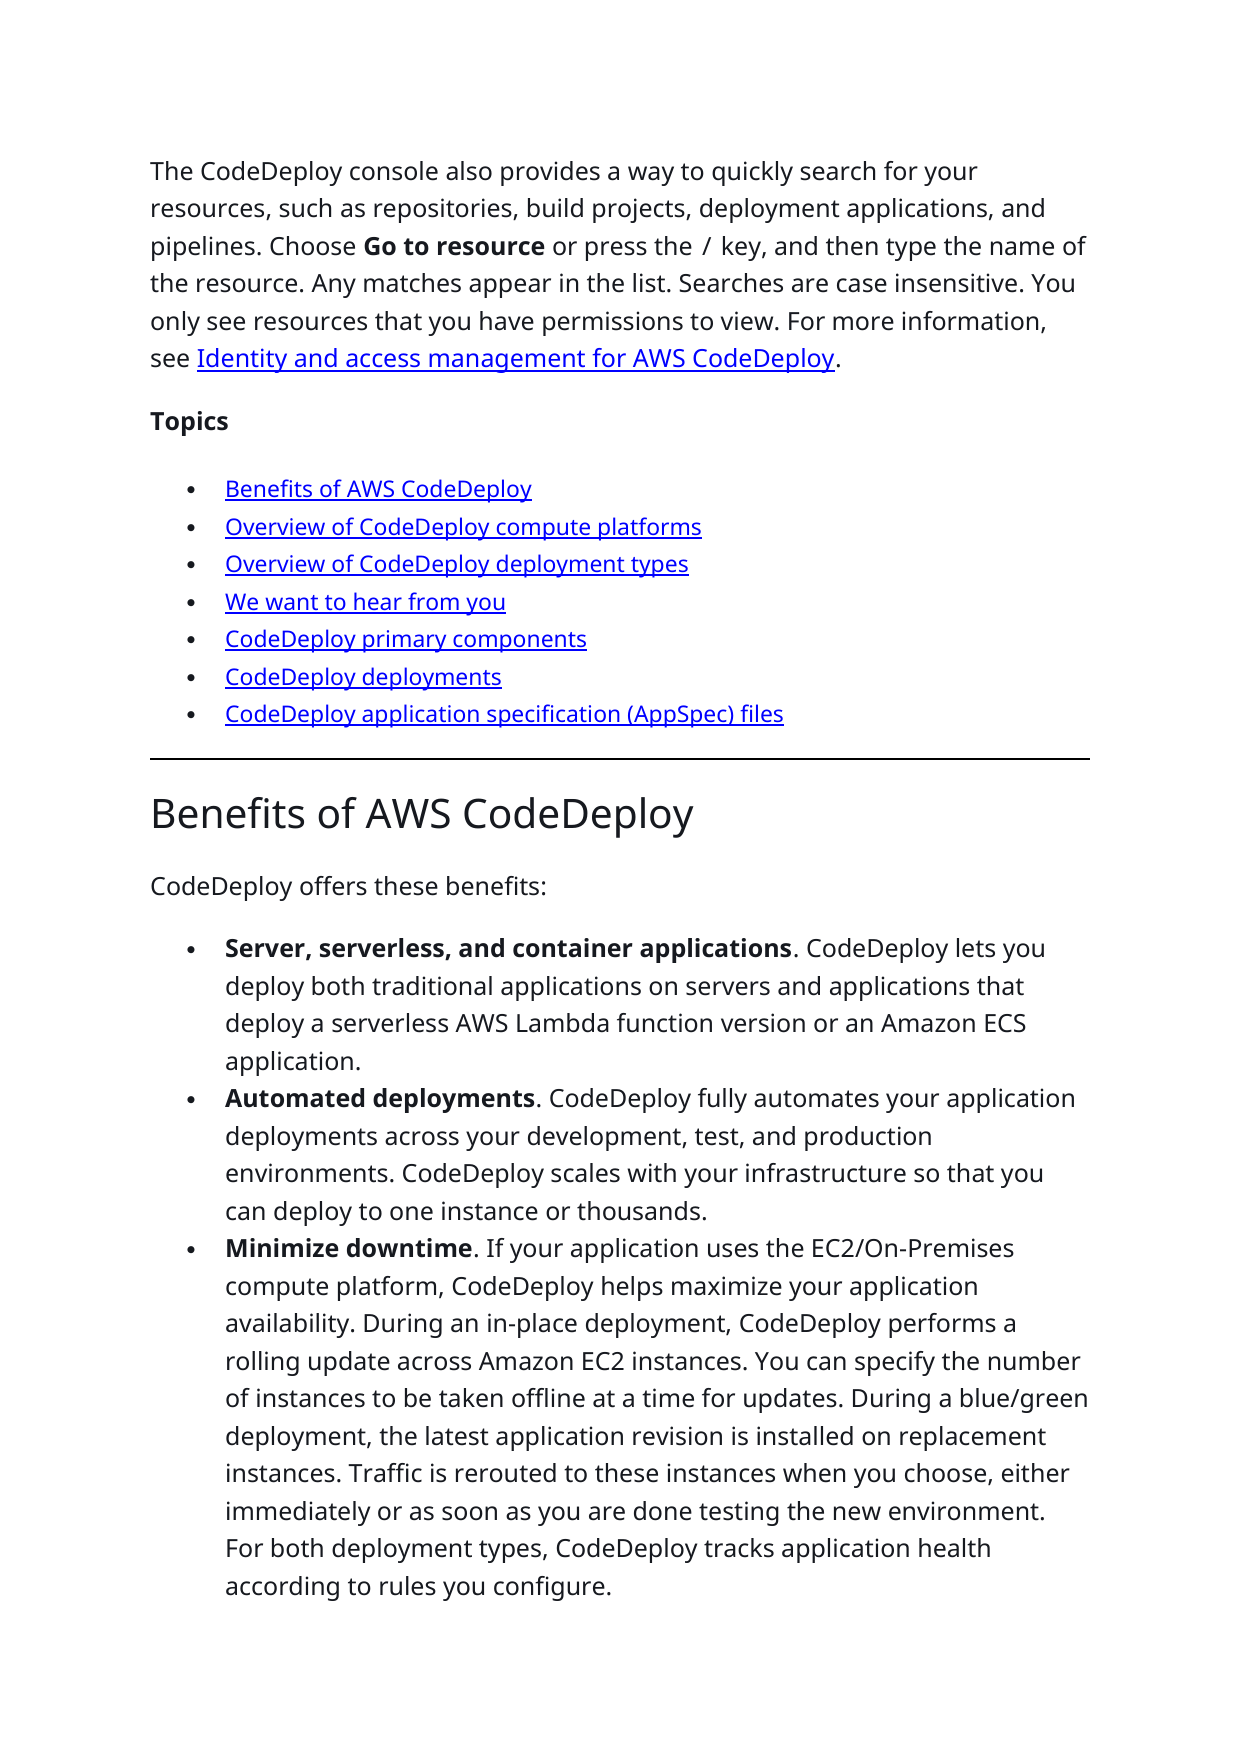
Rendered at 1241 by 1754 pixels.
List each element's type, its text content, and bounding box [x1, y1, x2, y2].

list Automated deployments. CodeDeploy fully automates your application deployments across your development, test, and production environments. CodeDeploy scales with your infrastructure so that you can deploy to one instance or thousands. [187, 1078, 1090, 1228]
text CodeDeploy offers these benefits: [150, 865, 1090, 903]
list CodeDeploy deployments [187, 654, 1090, 692]
text The CodeDeploy console also provides a way to quickly search for your resources, such as repositories, build projects, deployment applications, and pipelines. Choose Go to resource or press the / key, and then type the name of the resource. Any matches appear in the list. Searches are case insensitive. You only see resources that you have permissions to view. For more information, see Identity and access management for AWS CodeDeploy. [150, 150, 1090, 375]
list We want to hear from you [187, 579, 1090, 617]
list Overview of CodeDeploy compute platforms [187, 504, 1090, 542]
list CodeDeploy application specification (AppSpec) files [187, 692, 1090, 729]
list Minimize downtime. If your application uses the EC2/On-Premises compute platform, CodeDeploy helps maximize your application availability. During an in-place deployment, CodeDeploy performs a rolling update across Amazon EC2 instances. You can specify the number of instances to be taken offline at a time for updates. During a blue/green deployment, the latest application revision is installed on replacement instances. Traffic is rerouted to these instances when you choose, either immediately or as soon as you are done testing the new environment. For both deployment types, CodeDeploy tracks application health according to rules you configure. [187, 1228, 1090, 1603]
text Topics [150, 400, 1090, 437]
list Server, serverless, and container applications. CodeDeploy lets you deploy both traditional applications on servers and applications that deploy a serverless AWS Lambda function version or an Amazon ECS application. [187, 928, 1090, 1078]
list Overview of CodeDeploy deployment types [187, 542, 1090, 579]
list CodeDeploy primary components [187, 617, 1090, 654]
subtitle Benefits of AWS CodeDeploy [150, 760, 1090, 840]
list Benefits of AWS CodeDeploy [187, 467, 1090, 504]
